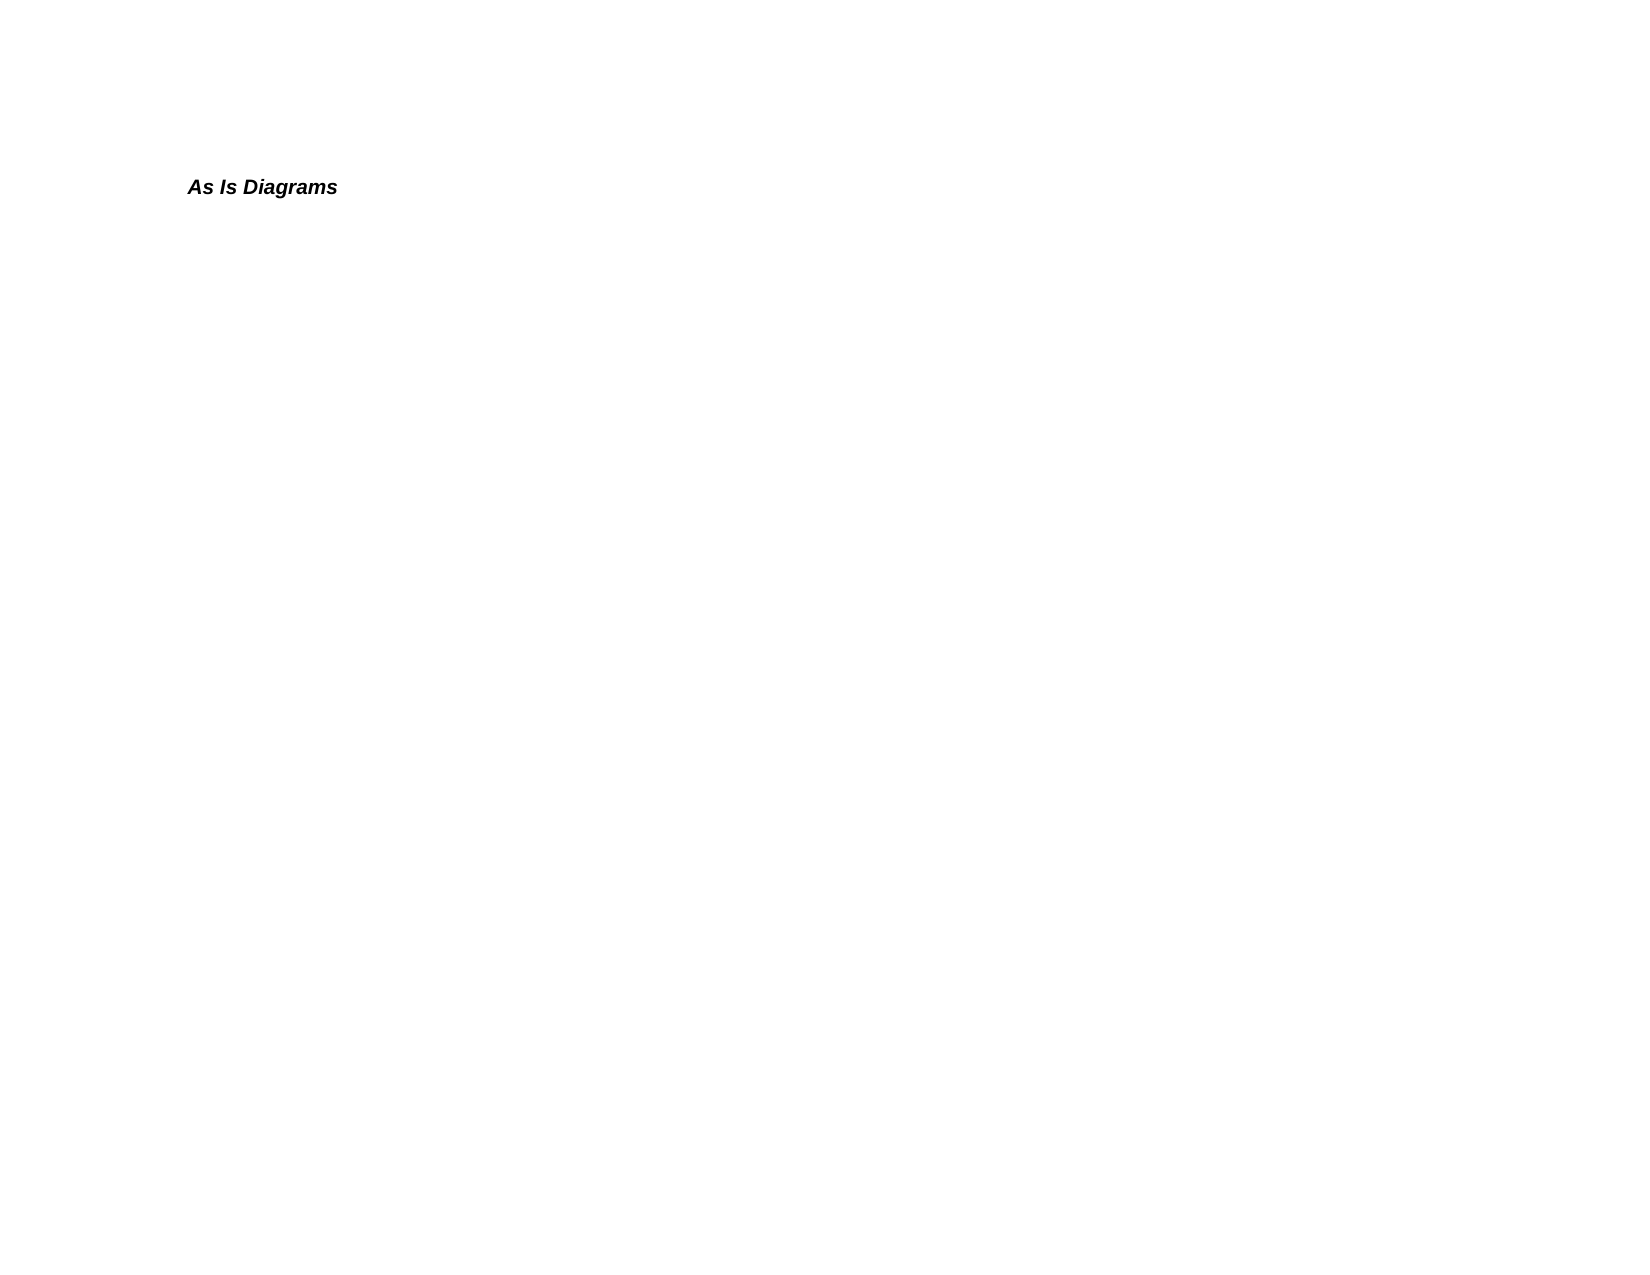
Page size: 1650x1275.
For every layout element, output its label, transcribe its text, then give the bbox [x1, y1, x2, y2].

subtitle As Is Diagrams [187, 175, 1500, 199]
